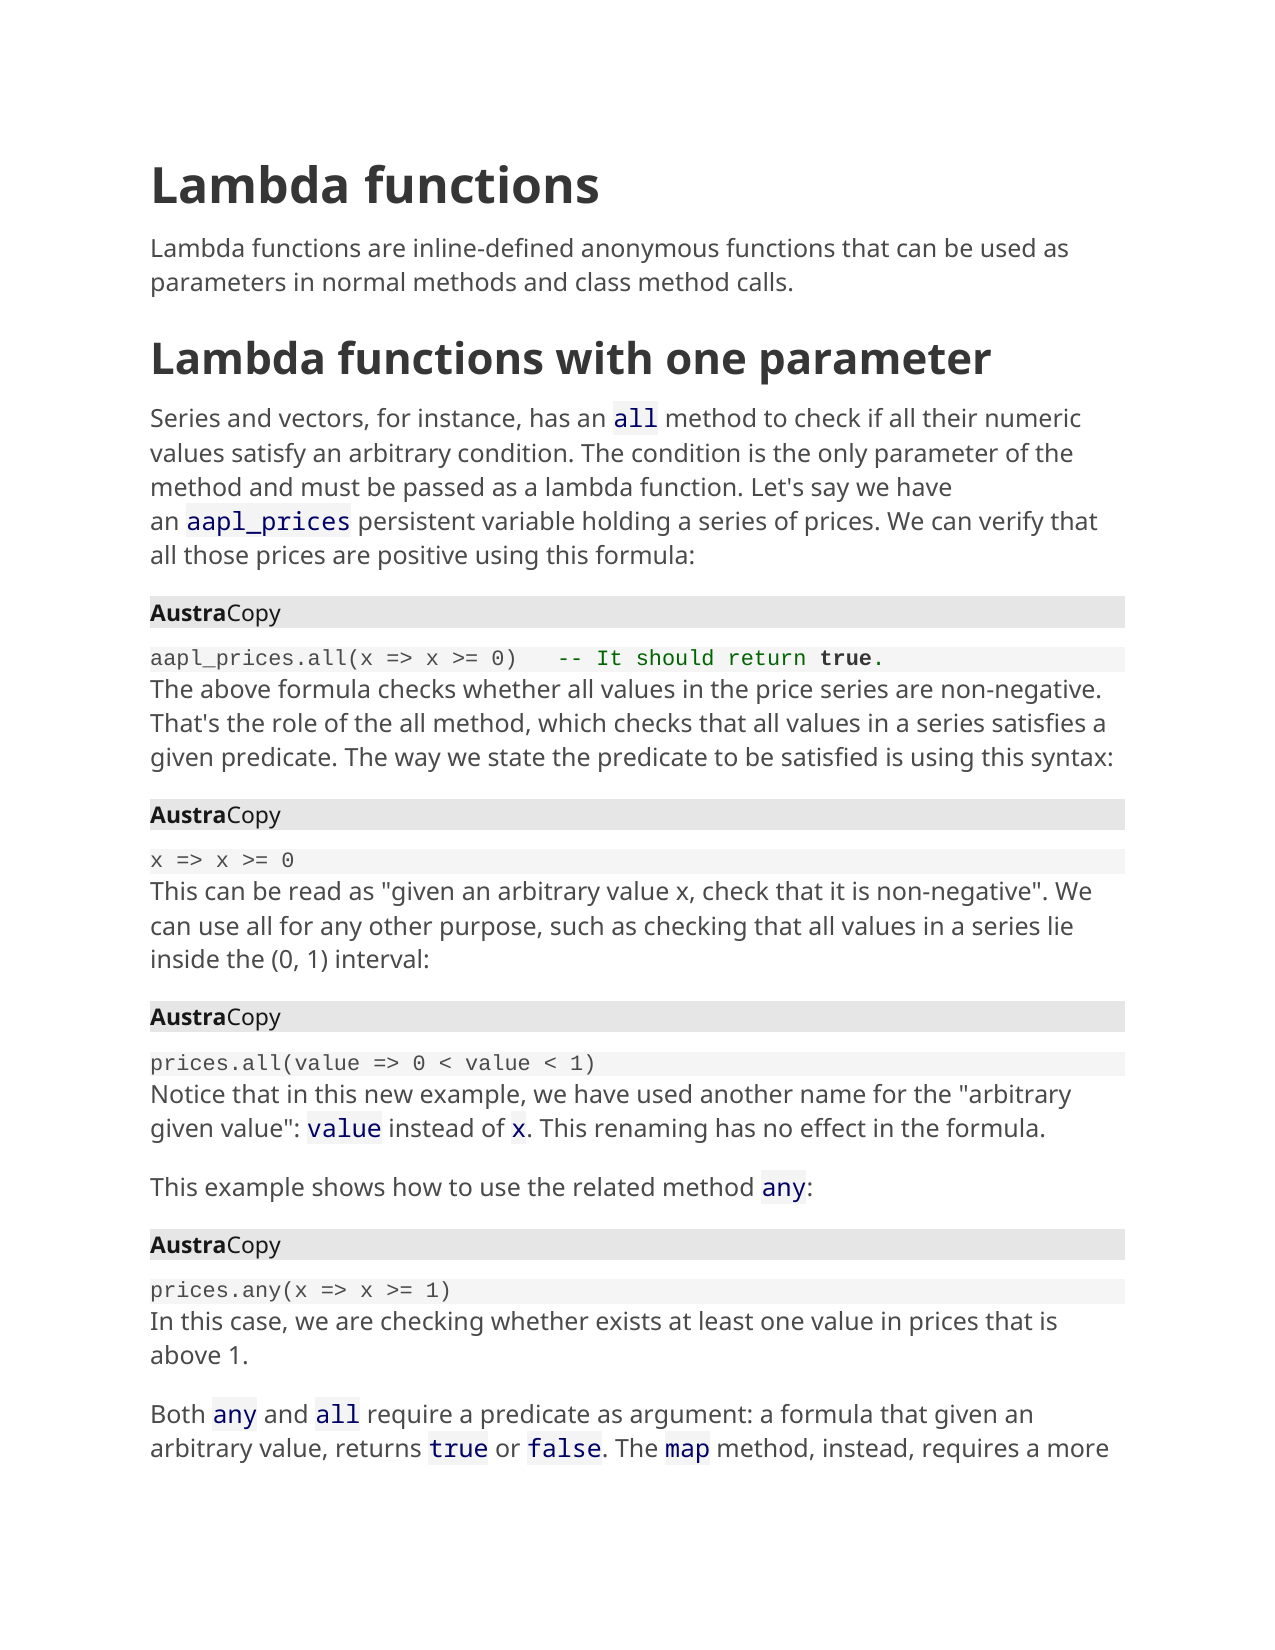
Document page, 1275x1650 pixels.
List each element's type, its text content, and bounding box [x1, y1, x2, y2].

text prices.all(value => 0 < value < 1) [150, 1052, 1125, 1076]
text The above formula checks whether all values in the price series are non-negative. That's the role of the all method, which checks that all values in a series satisfies a given predicate. The way we state the predicate to be satisfied is using this syntax: [150, 672, 1125, 774]
text prices.any(x => x >= 1) [150, 1279, 1125, 1304]
text AustraCopy [150, 1001, 1125, 1032]
text Series and vectors, for instance, has an all method to check if all their numeric values satisfy an arbitrary condition. The condition is the only parameter of the method and must be passed as a lambda function. Let's say we have an aapl_prices persistent variable holding a series of prices. We can verify that all those prices are positive using this formula: [150, 401, 1125, 571]
text This example shows how to use the related method any: [150, 1169, 1125, 1204]
text AustraCopy [150, 596, 1125, 628]
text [150, 1397, 1125, 1465]
text AustraCopy [150, 799, 1125, 830]
text Lambda functions are inline-defined anonymous functions that can be used as parameters in normal methods and class method calls. [150, 231, 1125, 299]
text Notice that in this new example, we have used another name for the "arbitrary given value": value instead of x. This renaming has no effect in the formula. [150, 1076, 1125, 1144]
text aapl_prices.all(x => x >= 0) -- It should return true. [150, 647, 1125, 672]
text AustraCopy [150, 1229, 1125, 1260]
subtitle Lambda functions [150, 150, 1125, 218]
text In this case, we are checking whether exists at least one value in prices that is above 1. [150, 1304, 1125, 1372]
subtitle Lambda functions with one parameter [150, 327, 1125, 387]
text x => x >= 0 [150, 849, 1125, 874]
text This can be read as "given an arbitrary value x, check that it is non-negative". We can use all for any other purpose, such as checking that all values in a series lie inside the (0, 1) interval: [150, 874, 1125, 976]
